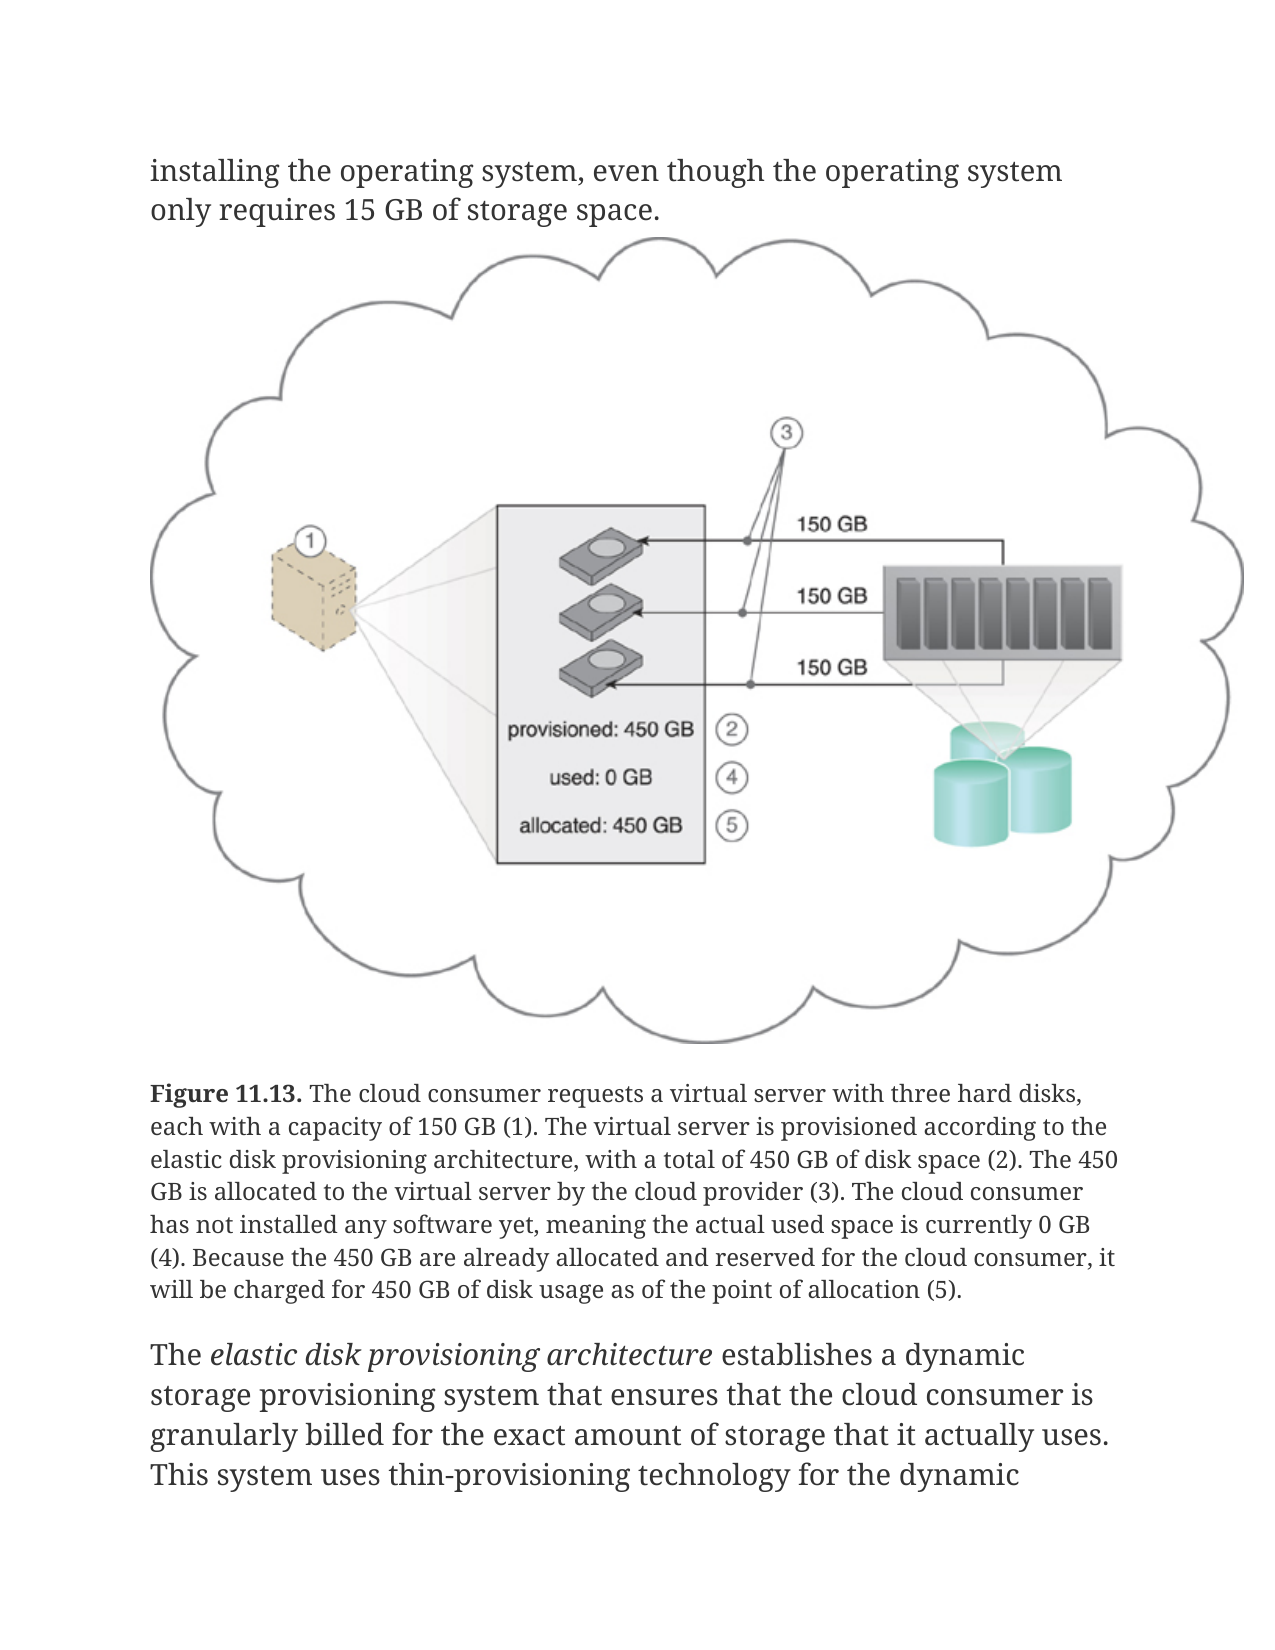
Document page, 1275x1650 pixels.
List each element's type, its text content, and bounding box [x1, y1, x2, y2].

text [150, 150, 1125, 229]
text Figure 11.13. The cloud consumer requests a virtual server with three hard disks, each with a capacity of 150 GB (1). The virtual server is provisioned according to the elastic disk provisioning architecture, with a total of 450 GB of disk space (2). The 450 GB is allocated to the virtual server by the cloud provider (3). The cloud consumer has not installed any software yet, meaning the actual used space is currently 0 GB (4). Because the 450 GB are already allocated and reserved for the cloud consumer, it will be charged for 450 GB of disk usage as of the point of allocation (5). [150, 1077, 1125, 1306]
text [150, 1335, 1125, 1493]
picture [150, 237, 1244, 1044]
